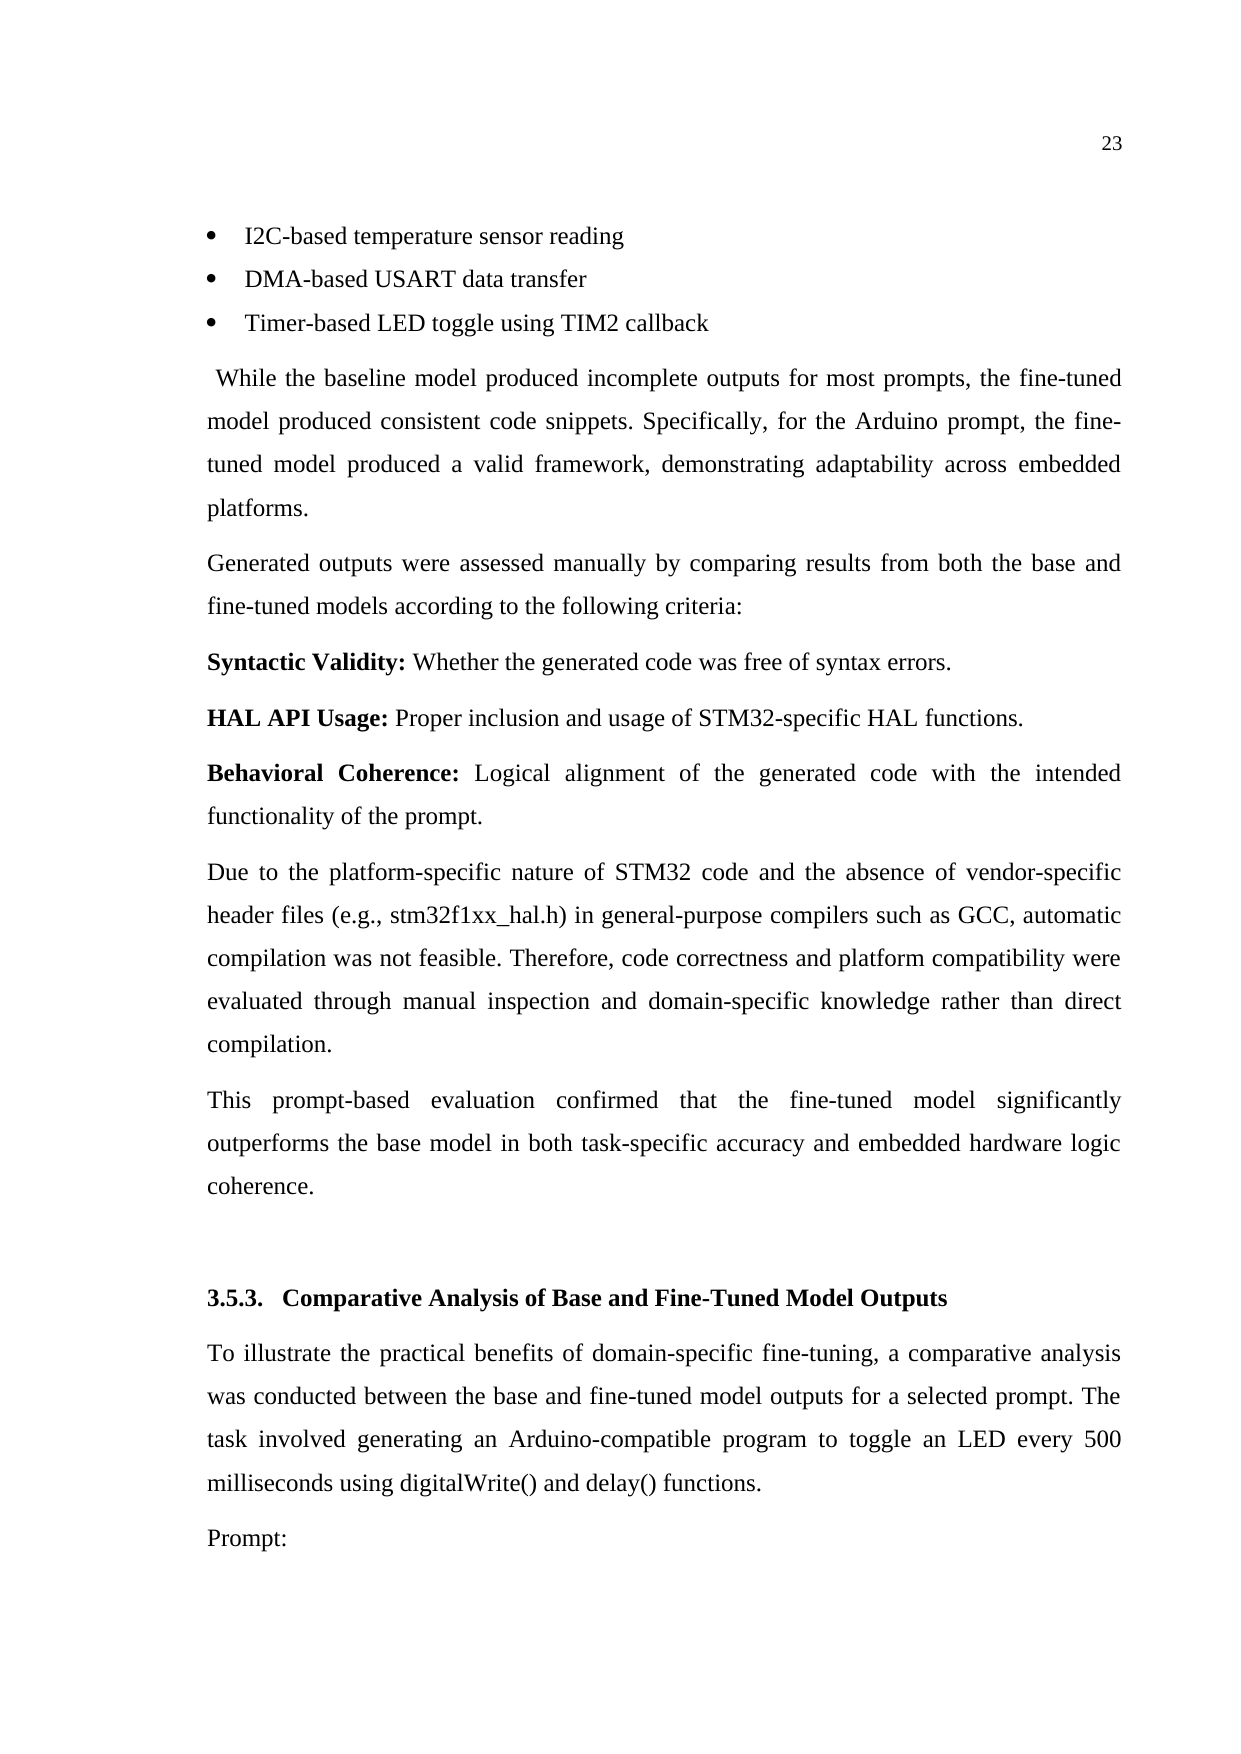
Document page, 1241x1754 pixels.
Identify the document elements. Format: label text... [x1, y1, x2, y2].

list Timer-based LED toggle using TIM2 callback [207, 308, 1122, 336]
subtitle Comparative Analysis of Base and Fine-Tuned Model Outputs [207, 1283, 1122, 1311]
text Behavioral Coherence: Logical alignment of the generated code with the intended functionality of the prompt. [207, 758, 1122, 830]
text Syntactic Validity: Whether the generated code was free of syntax errors. [207, 647, 1122, 676]
text To illustrate the practical benefits of domain-specific fine-tuning, a comparative analysis was conducted between the base and fine-tuned model outputs for a selected prompt. The task involved generating an Arduino-compatible program to toggle an LED every 500 milliseconds using digitalWrite() and delay() functions. [207, 1338, 1122, 1496]
text While the baseline model produced incomplete outputs for most prompts, the fine-tuned model produced consistent code snippets. Specifically, for the Arduino prompt, the fine-tuned model produced a valid framework, demonstrating adaptability across embedded platforms. [207, 363, 1122, 521]
text This prompt-based evaluation confirmed that the fine-tuned model significantly outperforms the base model in both task-specific accuracy and embedded hardware logic coherence. [207, 1085, 1122, 1200]
text Prompt: [207, 1523, 1122, 1552]
list I2C-based temperature sensor reading [207, 221, 1122, 250]
list DMA-based USART data transfer [207, 264, 1122, 293]
text Generated outputs were assessed manually by comparing results from both the base and fine-tuned models according to the following criteria: [207, 548, 1122, 620]
text Due to the platform-specific nature of STM32 code and the absence of vendor-specific header files (e.g., stm32f1xx_hal.h) in general-purpose compilers such as GCC, automatic compilation was not feasible. Therefore, code correctness and platform compatibility were evaluated through manual inspection and domain-specific knowledge rather than direct compilation. [207, 857, 1122, 1058]
text HAL API Usage: Proper inclusion and usage of STM32-specific HAL functions. [207, 703, 1122, 731]
